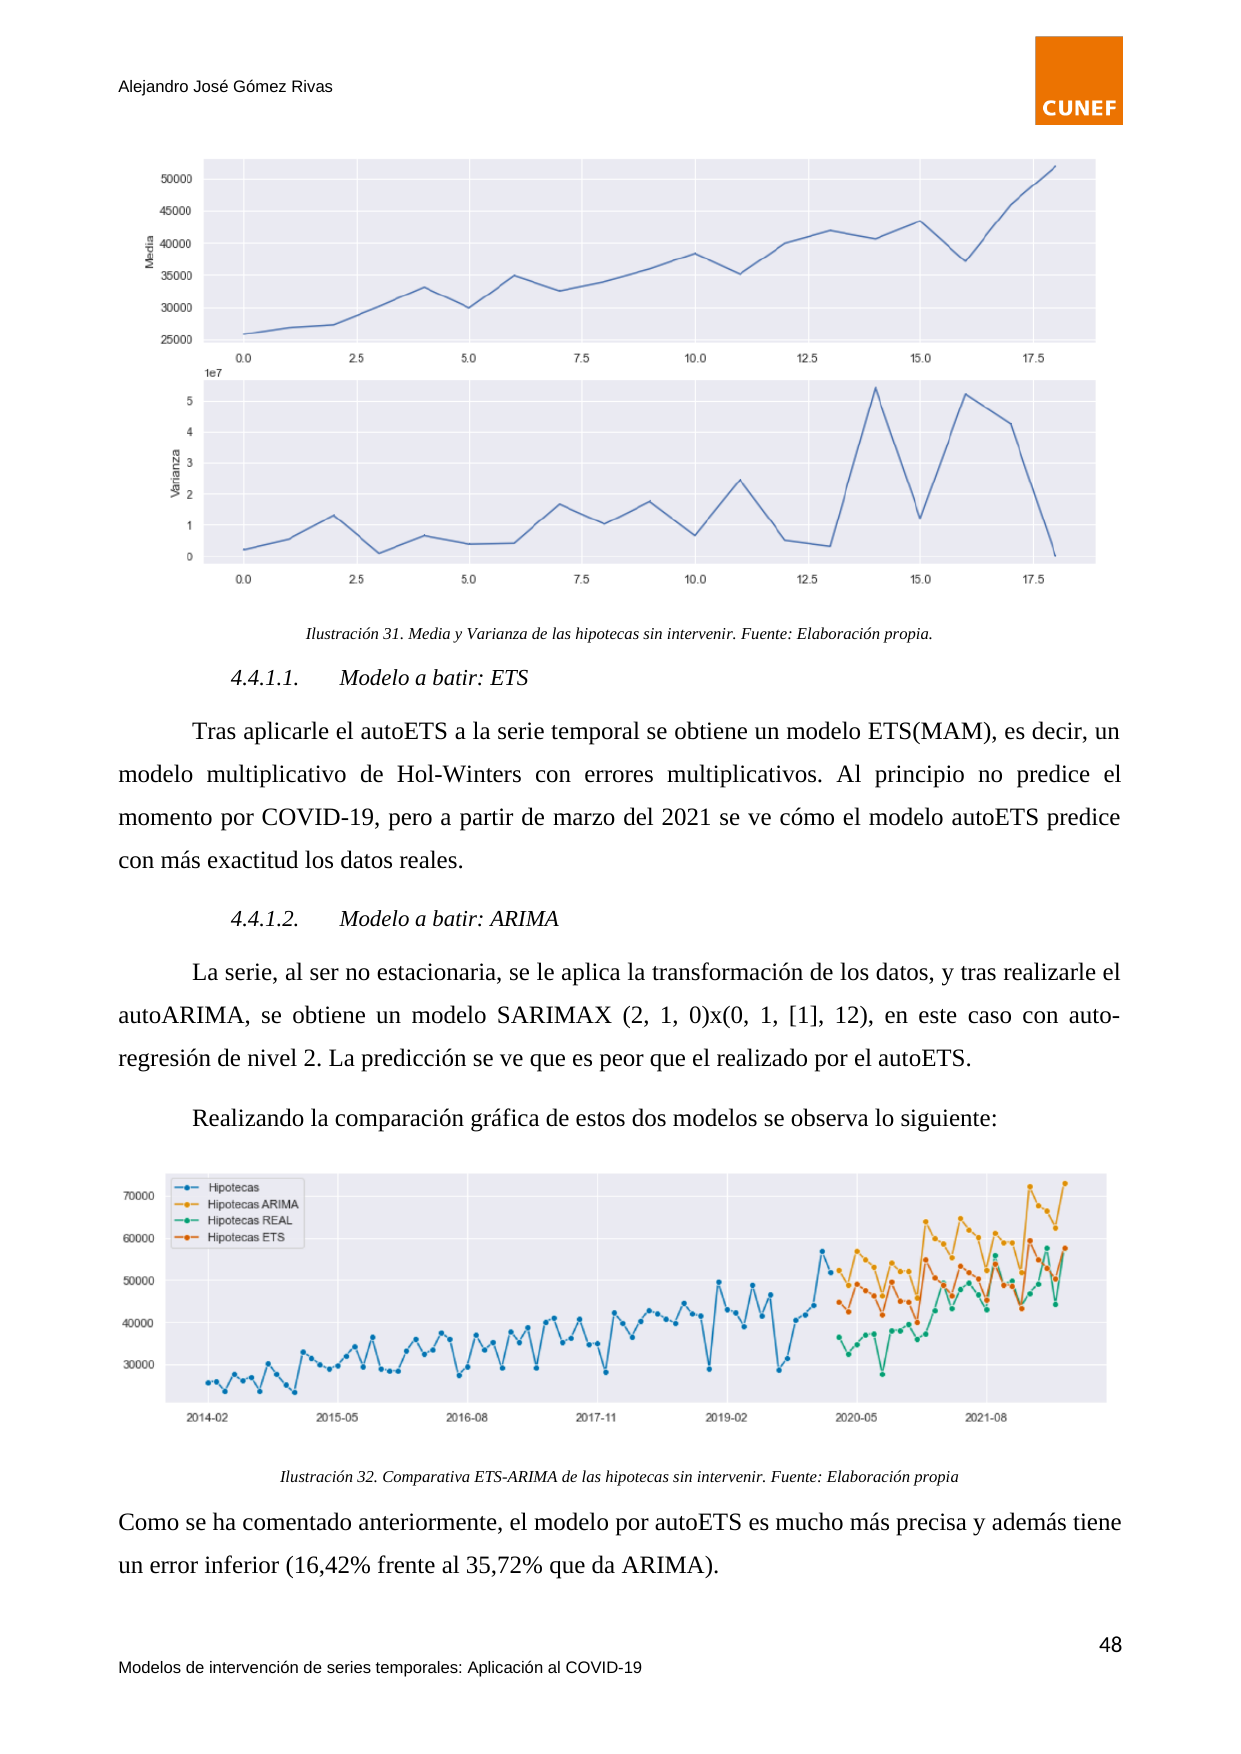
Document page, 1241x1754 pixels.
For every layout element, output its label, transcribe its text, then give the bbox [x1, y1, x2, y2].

picture [1026, 31, 1130, 129]
text Tras aplicarle el autoETS a la serie temporal se obtiene un modelo ETS(MAM), es decir, un modelo multiplicativo de Hol-Winters con errores multiplicativos. Al principio no predice el momento por COVID-19, pero a partir de marzo del 2021 se ve cómo el modelo autoETS predice con más exactitud los datos reales. [118, 716, 1122, 874]
text Realizando la comparación gráfica de estos dos modelos se observa lo siguiente: [118, 1103, 1122, 1132]
text Ilustración 32. Comparativa ETS-ARIMA de las hipotecas sin intervenir. Fuente: Elaboración propia [118, 1467, 1122, 1486]
text Como se ha comentado anteriormente, el modelo por autoETS es mucho más precisa y además tiene un error inferior (16,42% frente al 35,72% que da ARIMA). [118, 1507, 1122, 1579]
picture [118, 147, 1123, 594]
list Modelo a batir: ETS [231, 664, 1122, 690]
picture [118, 1162, 1123, 1437]
text Ilustración 31. Media y Varianza de las hipotecas sin intervenir. Fuente: Elaboración propia. [118, 624, 1122, 643]
text La serie, al ser no estacionaria, se le aplica la transformación de los datos, y tras realizarle el autoARIMA, se obtiene un modelo SARIMAX (2, 1, 0)x(0, 1, [1], 12), en este caso con auto-regresión de nivel 2. La predicción se ve que es peor que el realizado por el autoETS. [118, 957, 1122, 1072]
list Modelo a batir: ARIMA [231, 905, 1122, 931]
